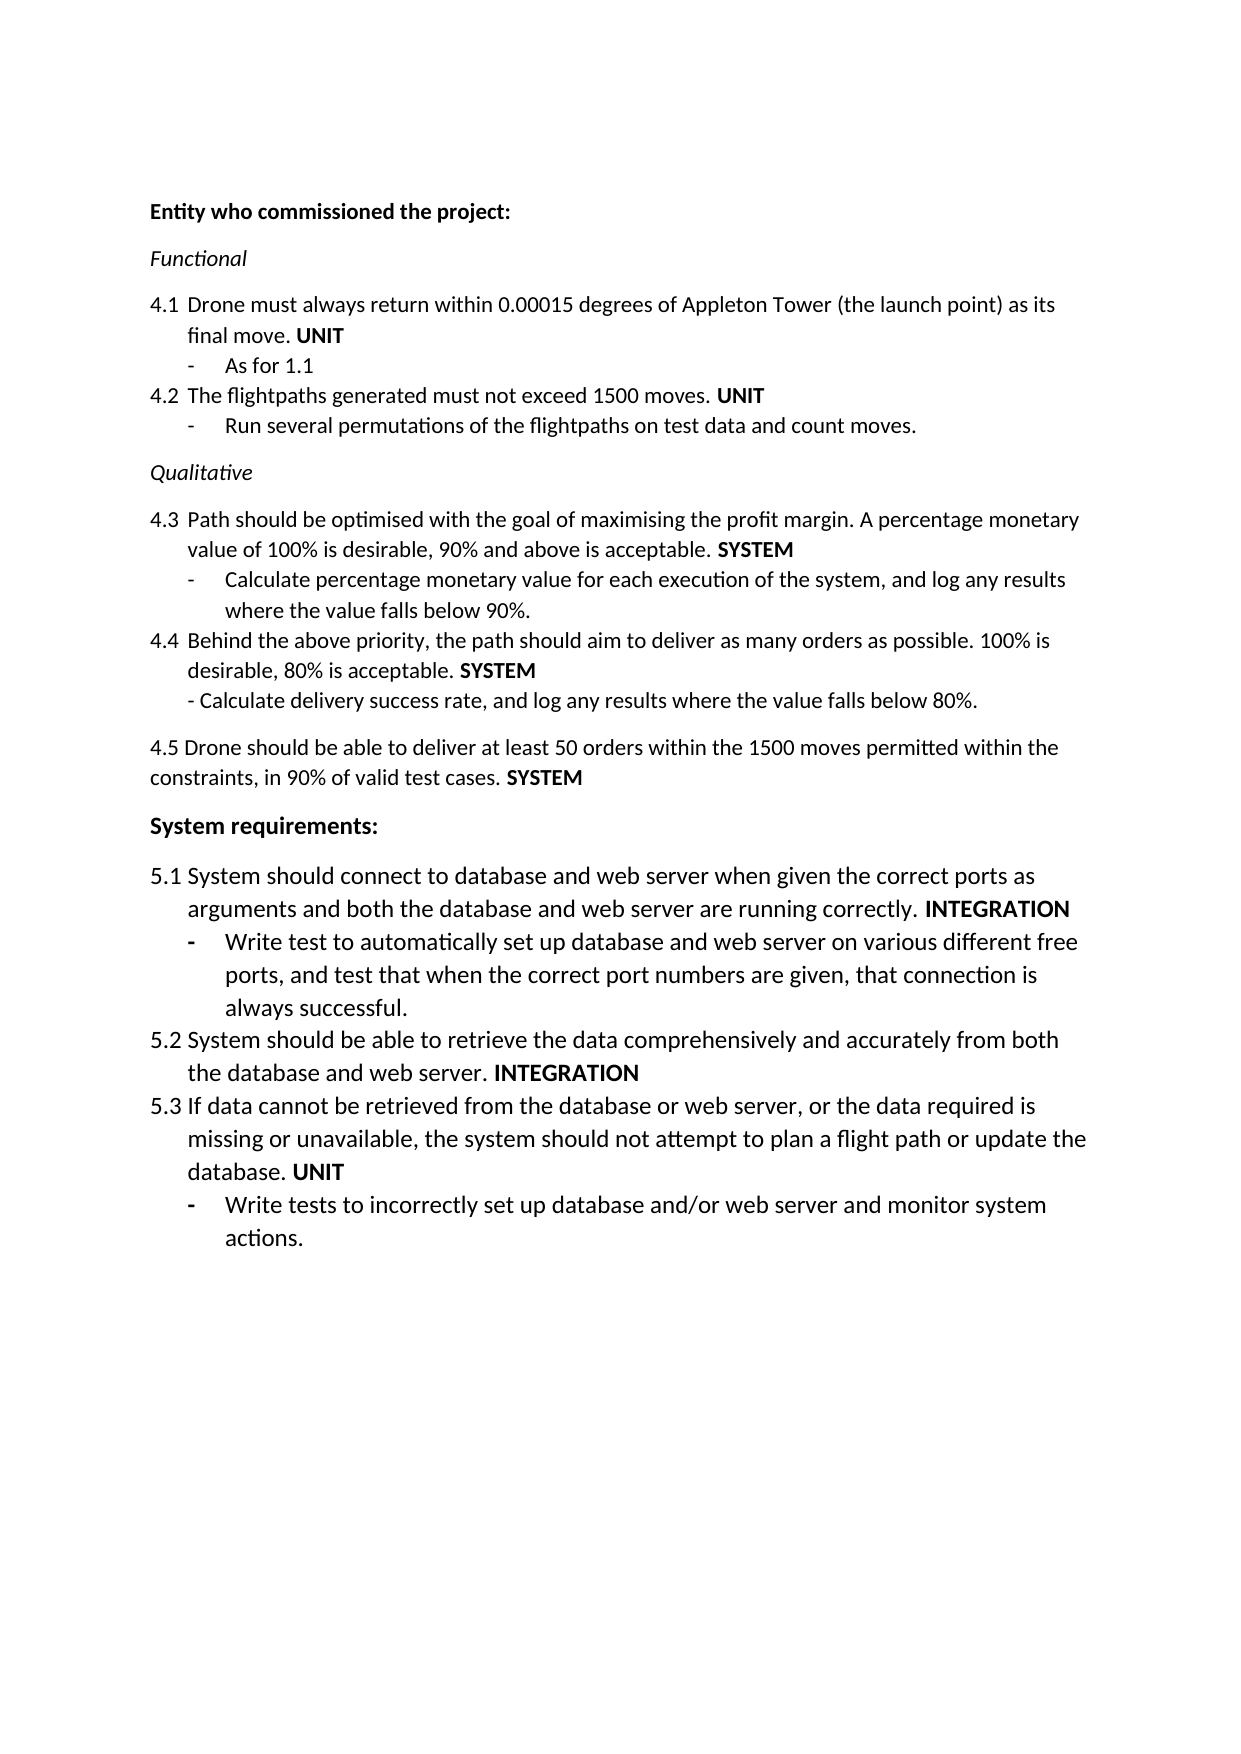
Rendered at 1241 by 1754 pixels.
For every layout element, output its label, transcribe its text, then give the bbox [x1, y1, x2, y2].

list Run several permutations of the flightpaths on test data and count moves. [187, 411, 1090, 439]
list Path should be optimised with the goal of maximising the profit margin. A percentage monetary value of 100% is desirable, 90% and above is acceptable. SYSTEM [150, 505, 1090, 563]
list As for 1.1 [187, 351, 1090, 379]
list The flightpaths generated must not exceed 1500 moves. UNIT [150, 381, 1090, 409]
list System should connect to database and web server when given the correct ports as arguments and both the database and web server are running correctly. INTEGRATION [150, 860, 1090, 923]
list Behind the above priority, the path should aim to deliver as many orders as possible. 100% is desirable, 80% is acceptable. SYSTEM [150, 626, 1090, 684]
text System requirements: [150, 810, 1090, 841]
list Write tests to incorrectly set up database and/or web server and monitor system actions. [187, 1189, 1090, 1253]
text 4.5 Drone should be able to deliver at least 50 orders within the 1500 moves permitted within the constraints, in 90% of valid test cases. SYSTEM [150, 733, 1090, 792]
list Write test to automatically set up database and web server on various different free ports, and test that when the correct port numbers are given, that connection is always successful. [187, 926, 1090, 1022]
text Entity who commissioned the project: [150, 197, 1090, 225]
list - Calculate delivery success rate, and log any results where the value falls below 80%. [187, 686, 1090, 714]
list Calculate percentage monetary value for each execution of the system, and log any results where the value falls below 90%. [187, 566, 1090, 624]
list If data cannot be retrieved from the database or web server, or the data required is missing or unavailable, the system should not attempt to plan a flight path or update the database. UNIT [150, 1090, 1090, 1187]
list System should be able to retrieve the data comprehensively and accurately from both the database and web server. INTEGRATION [150, 1024, 1090, 1088]
text Qualitative [150, 458, 1090, 486]
text Functional [150, 244, 1090, 272]
list Drone must always return within 0.00015 degrees of Appleton Tower (the launch point) as its final move. UNIT [150, 291, 1090, 349]
